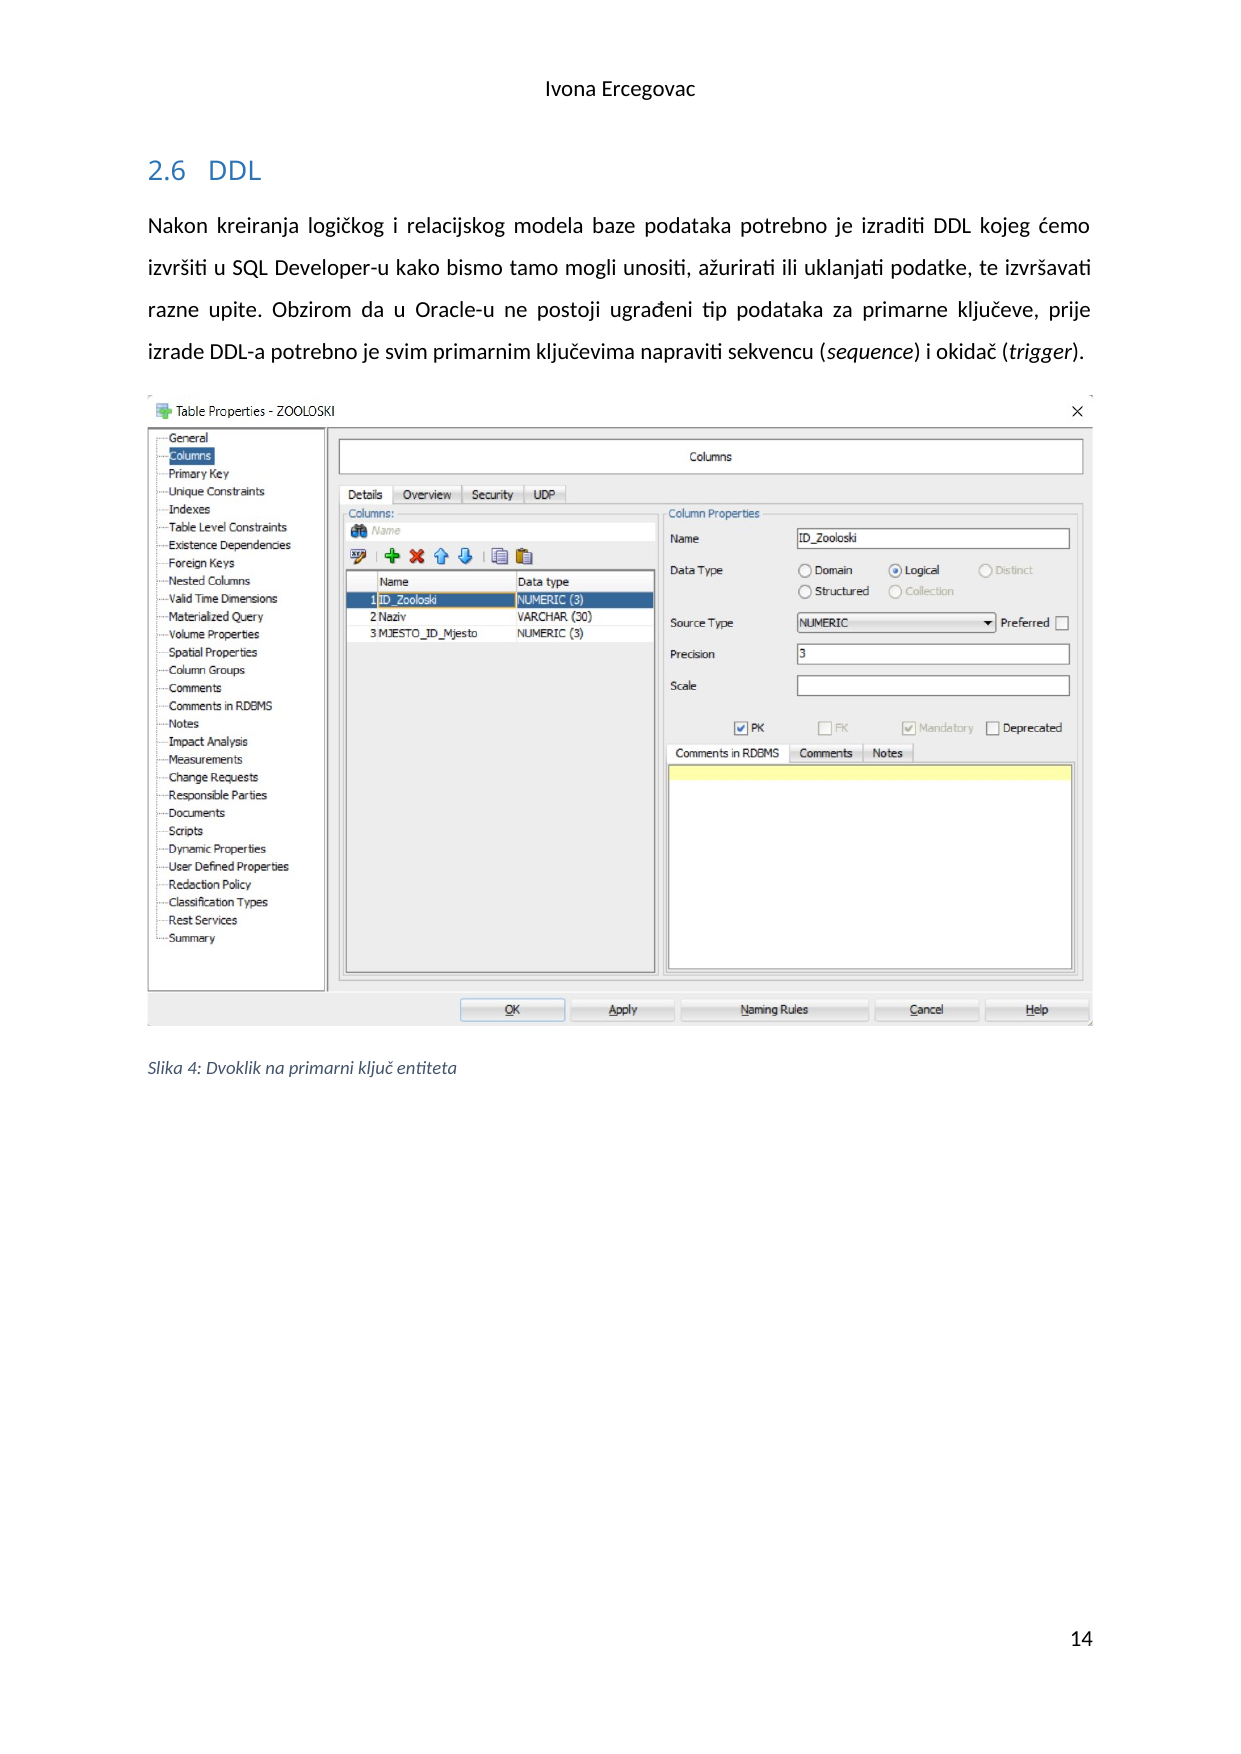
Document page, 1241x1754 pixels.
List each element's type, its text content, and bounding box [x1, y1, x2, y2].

subtitle DDL [148, 152, 1093, 189]
picture [147, 395, 1093, 1026]
text Slika 4: Dvoklik na primarni ključ entiteta [148, 1056, 1093, 1079]
text Nakon kreiranja logičkog i relacijskog modela baze podataka potrebno je izraditi DDL kojeg ćemo izvršiti u SQL Developer-u kako bismo tamo mogli unositi, ažurirati ili uklanjati podatke, te izvršavati razne upite. Obzirom da u Oracle-u ne postoji ugrađeni tip podataka za primarne ključeve, prije izrade DDL-a potrebno je svim primarnim ključevima napraviti sekvencu (sequence) i okidač (trigger). [148, 211, 1093, 365]
